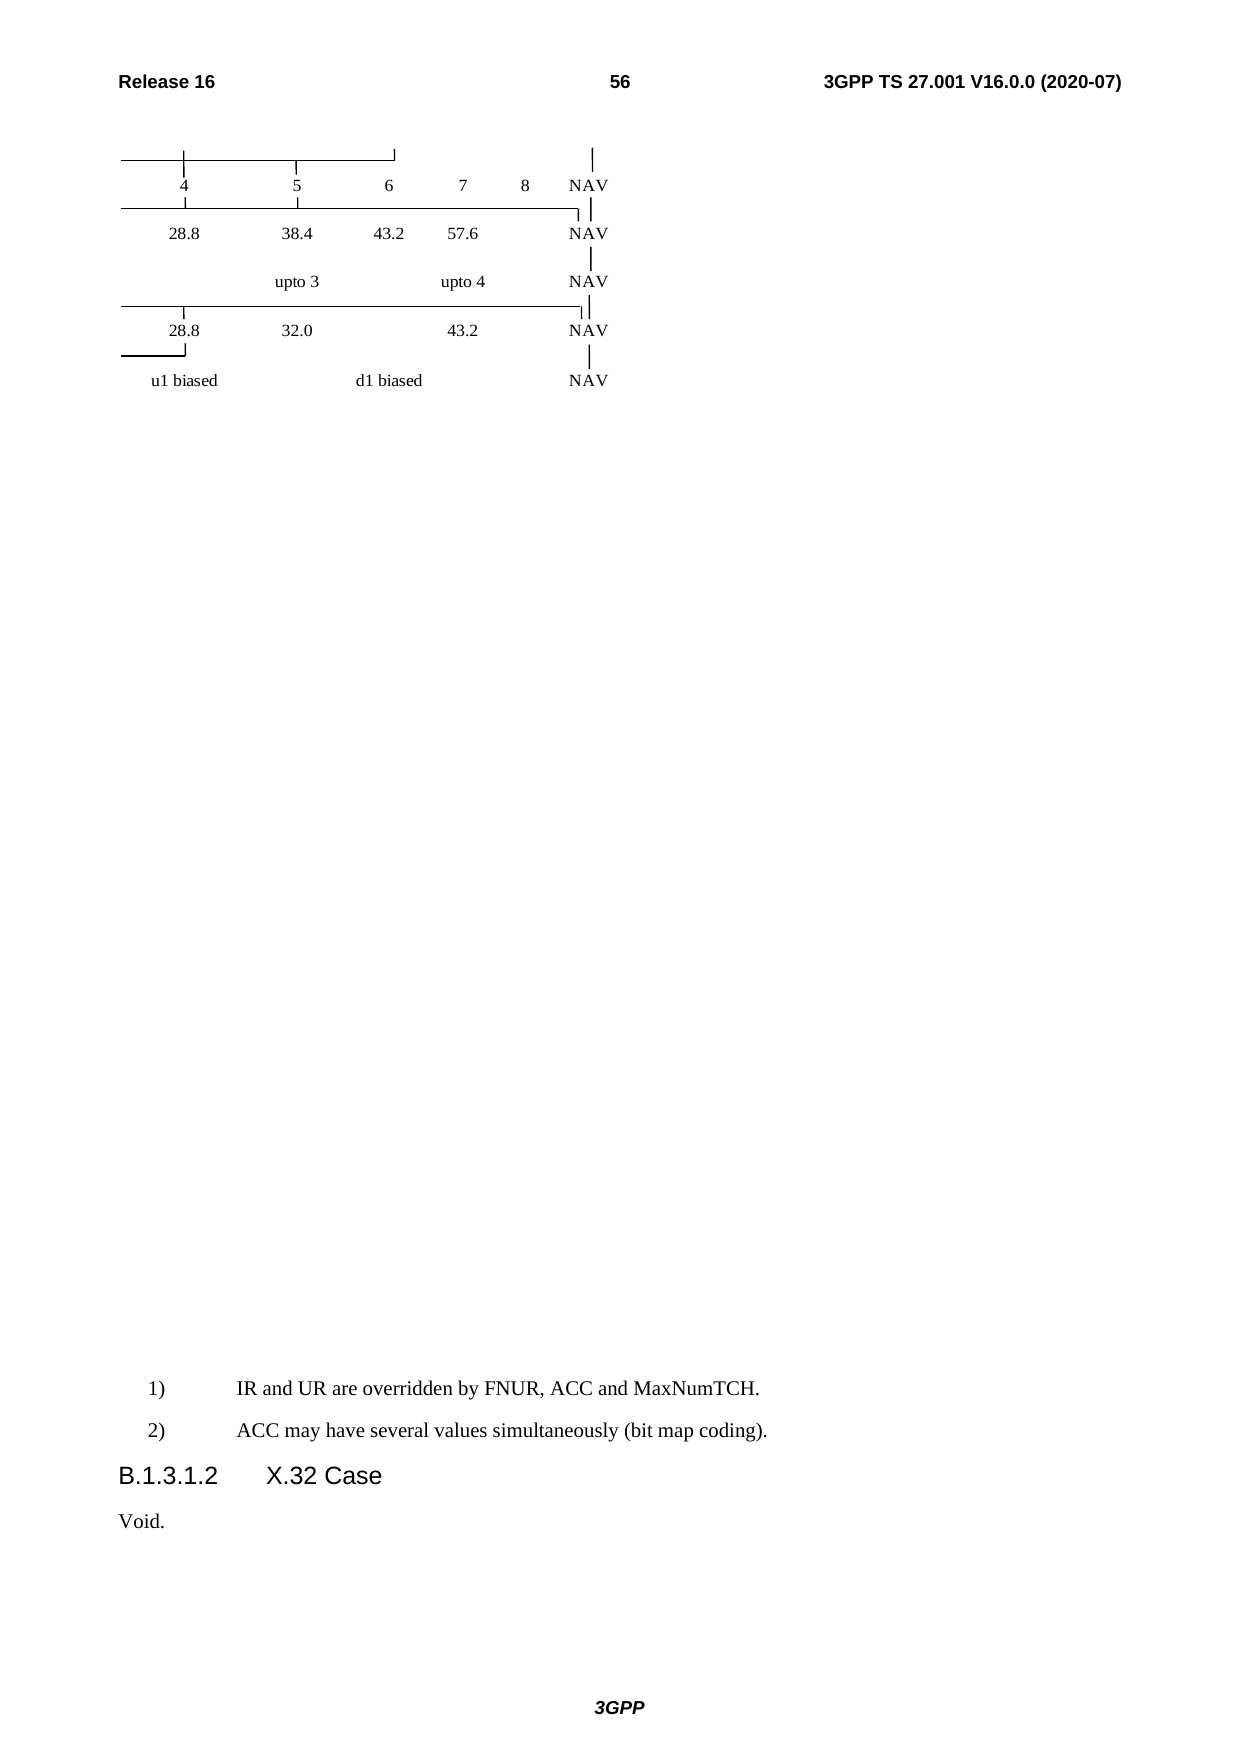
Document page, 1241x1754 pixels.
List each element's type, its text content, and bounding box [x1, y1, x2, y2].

text 1) IR and UR are overridden by FNUR, ACC and MaxNumTCH. [148, 1375, 1122, 1399]
text 2) ACC may have several values simultaneously (bit map coding). [148, 1418, 1122, 1442]
subtitle B.1.3.1.2 X.32 Case [118, 1461, 1122, 1490]
text Void. [118, 1508, 1122, 1533]
